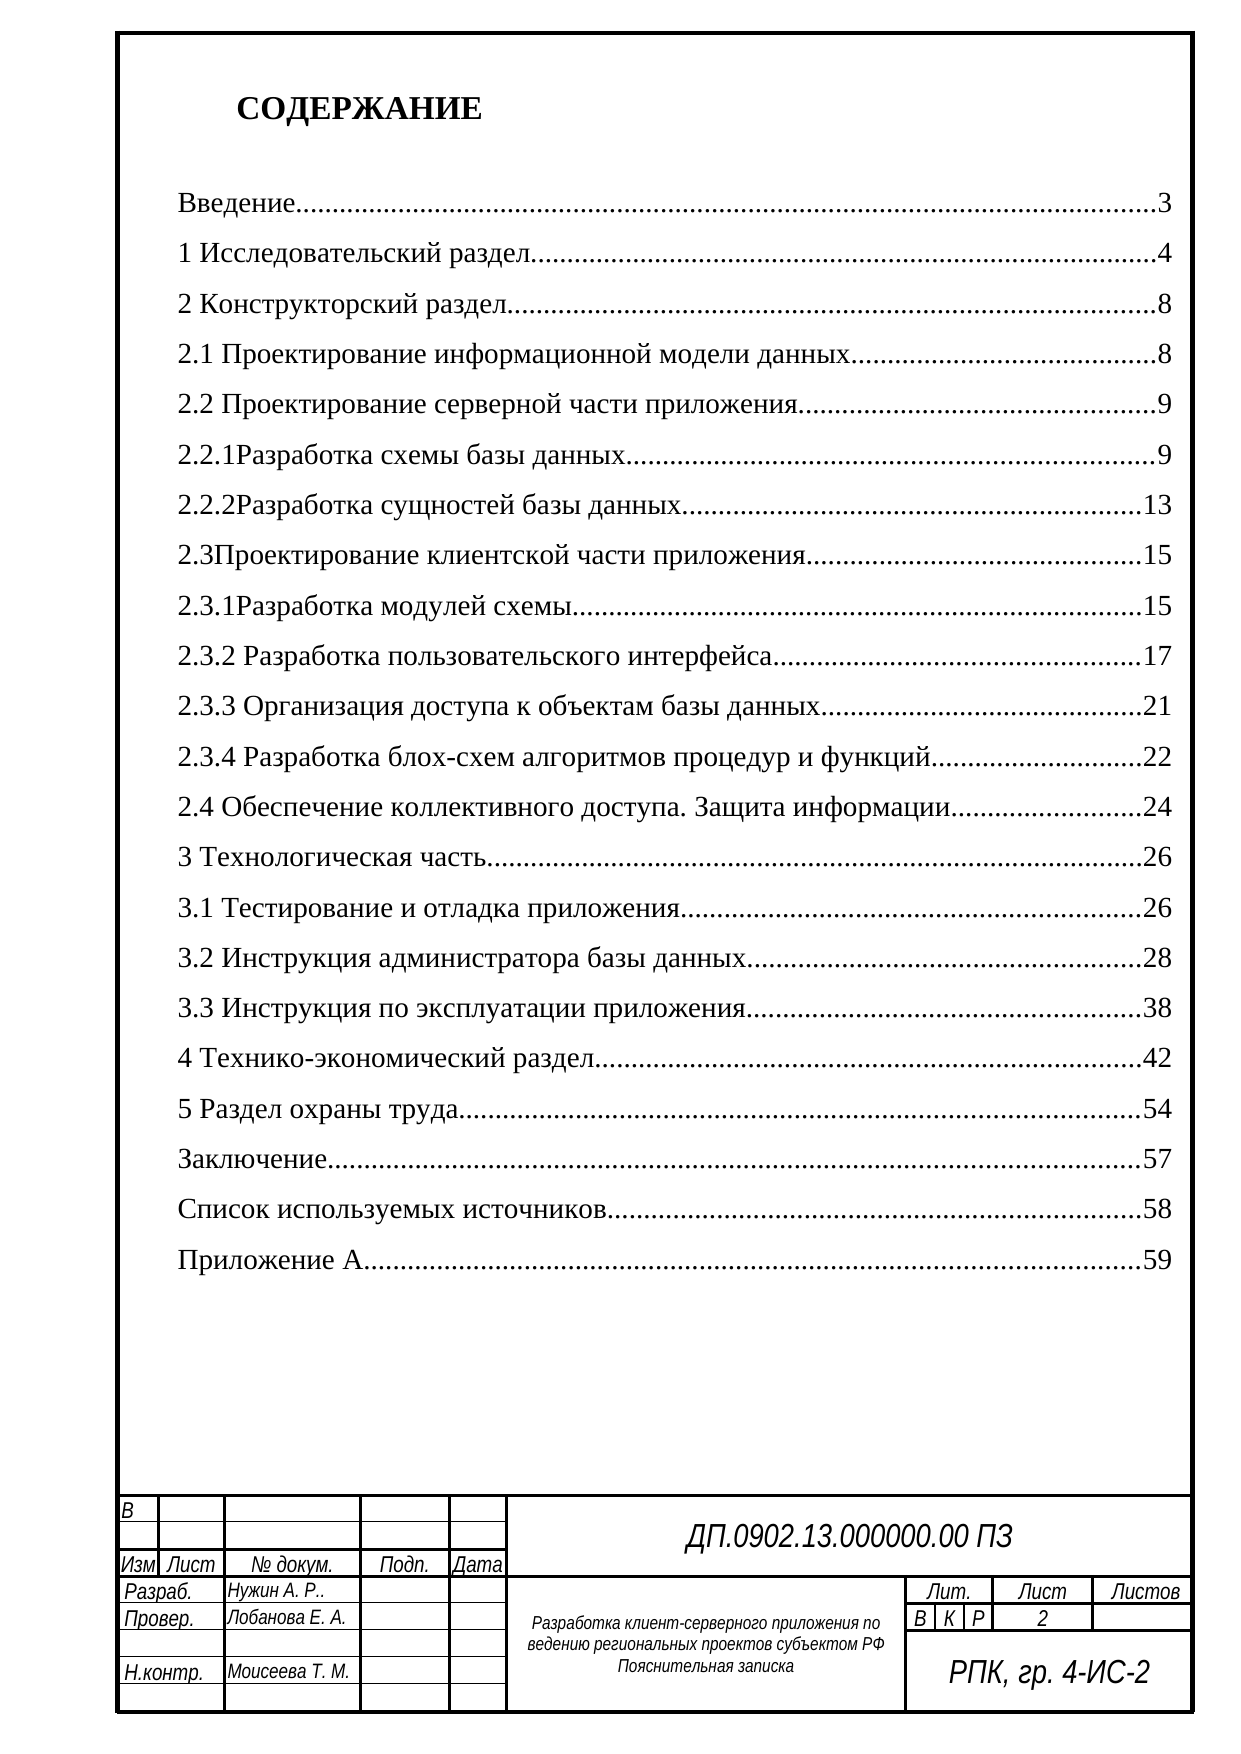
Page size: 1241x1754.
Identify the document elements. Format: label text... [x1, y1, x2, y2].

text 2.2.2Разработка сущностей базы данных 13 [177, 487, 1164, 521]
text 2.3.1Разработка модулей схемы 15 [177, 588, 1164, 621]
text Список используемых источников 58 [177, 1192, 1164, 1225]
text 2.2 Проектирование серверной части приложения 9 [177, 387, 1164, 420]
text 2.4 Обеспечение коллективного доступа. Защита информации 24 [177, 789, 1164, 823]
text 5 Раздел охраны труда 54 [177, 1091, 1164, 1124]
text 2.3.4 Разработка блох-схем алгоритмов процедур и функций 22 [177, 739, 1164, 772]
text 1 Исследовательский раздел 4 [177, 236, 1164, 269]
text Заключение 57 [177, 1141, 1164, 1175]
text 2 Конструкторский раздел 8 [177, 286, 1164, 319]
text 3.2 Инструкция администратора базы данных 28 [177, 940, 1164, 973]
text 2.3.3 Организация доступа к объектам базы данных 21 [177, 688, 1164, 722]
text 3 Технологическая часть 26 [177, 839, 1164, 873]
text 3.1 Тестирование и отладка приложения 26 [177, 890, 1164, 923]
text Приложение А 59 [177, 1242, 1164, 1275]
text 3.3 Инструкция по эксплуатации приложения 38 [177, 990, 1164, 1024]
text 2.3Проектирование клиентской части приложения 15 [177, 537, 1164, 571]
text Введение 3 [118, 185, 1164, 219]
text Содержание [236, 89, 1164, 127]
text 2.1 Проектирование информационной модели данных 8 [177, 336, 1164, 370]
text 2.3.2 Разработка пользовательского интерфейса 17 [177, 638, 1164, 672]
text 2.2.1Разработка схемы базы данных 9 [177, 437, 1164, 470]
text 4 Технико-экономический раздел 42 [177, 1041, 1164, 1074]
